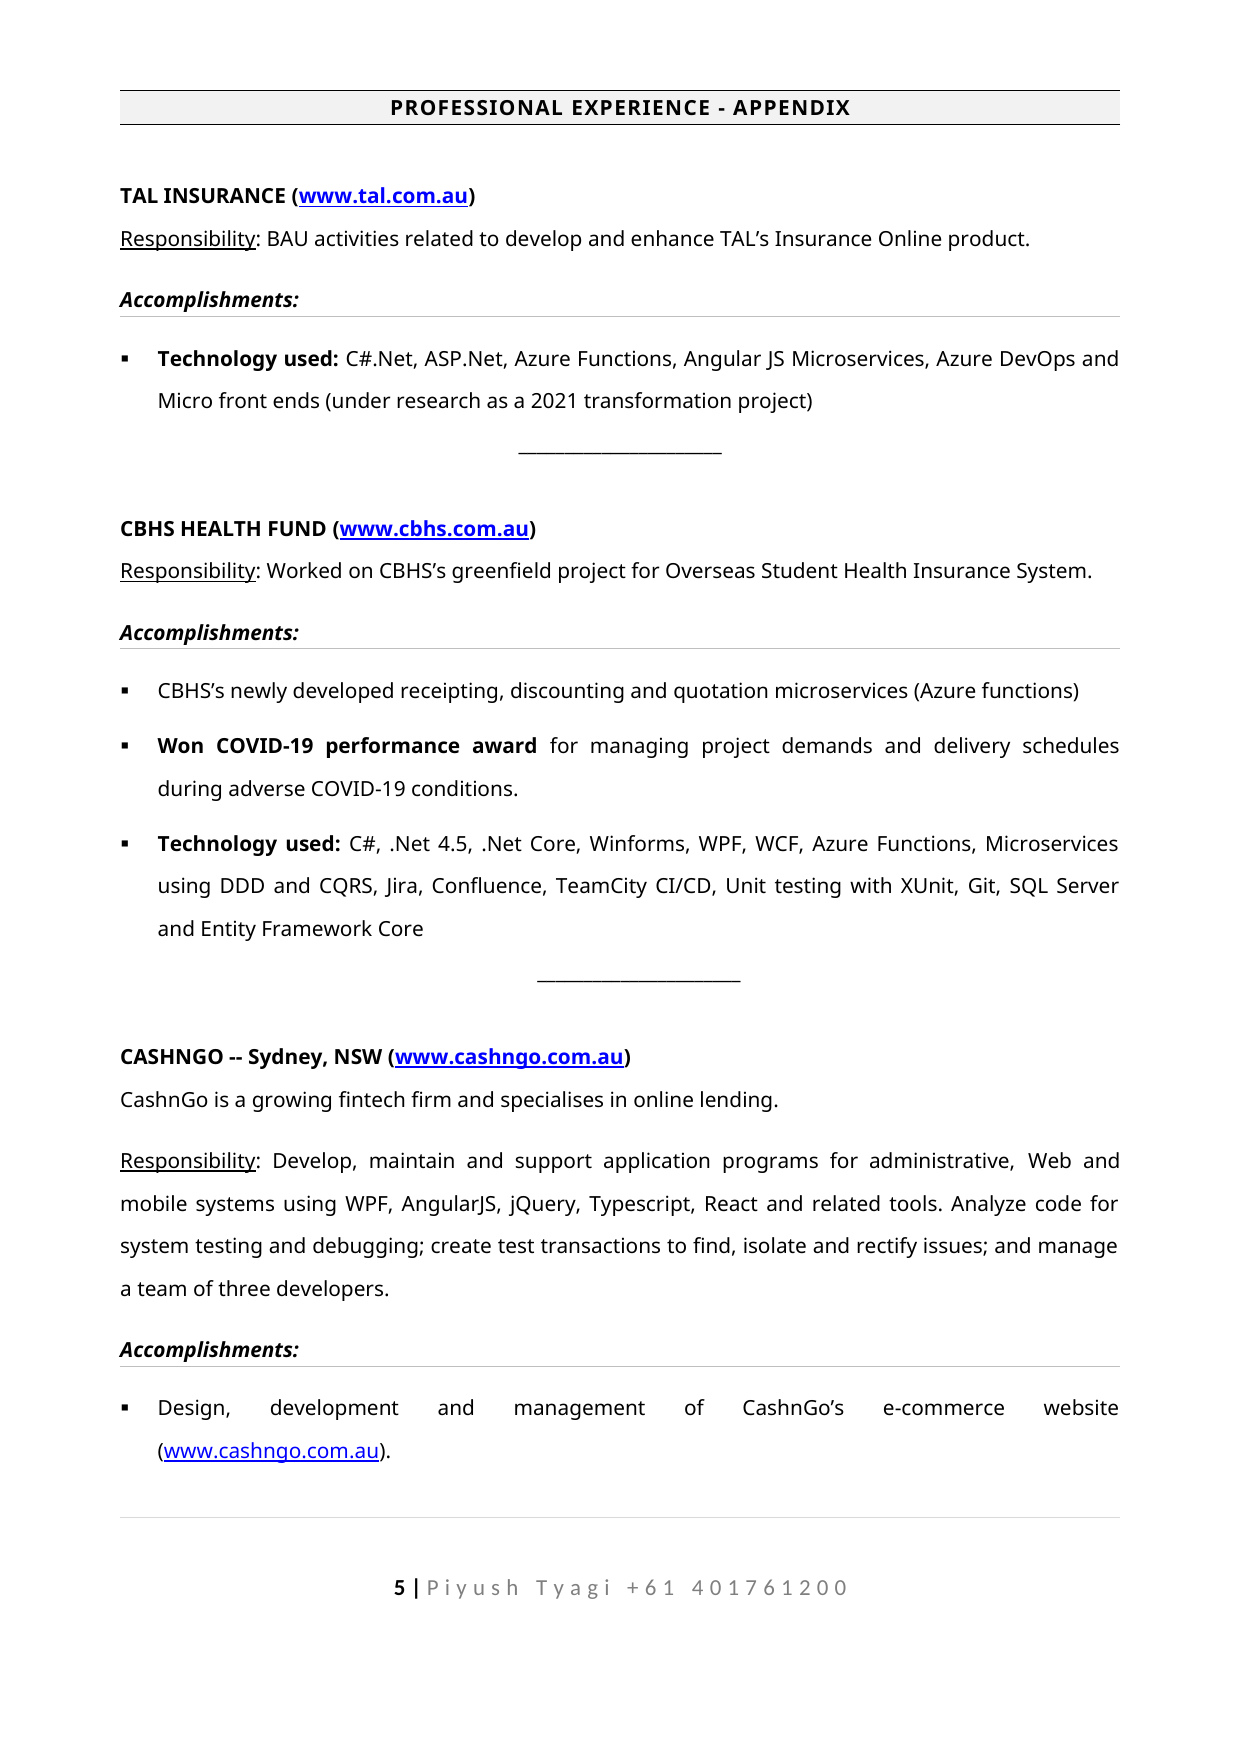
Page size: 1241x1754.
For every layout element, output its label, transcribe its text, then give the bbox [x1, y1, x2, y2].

text CashnGo is a growing fintech firm and specialises in online lending. [120, 1085, 1120, 1113]
list ______________________ [157, 957, 1120, 985]
text TAL INSURANCE (www.tal.com.au) [120, 181, 1120, 210]
text Responsibility: Develop, maintain and support application programs for administrative, Web and mobile systems using WPF, AngularJS, jQuery, Typescript, React and related tools. Analyze code for system testing and debugging; create test transactions to find, isolate and rectify issues; and manage a team of three developers. [120, 1146, 1120, 1302]
text Accomplishments: [120, 285, 1120, 316]
text Cashngo -- Sydney, NSW (www.cashngo.com.au) [120, 1042, 1120, 1071]
list Won COVID-19 performance award for managing project demands and delivery schedules during adverse COVID-19 conditions. [120, 731, 1120, 802]
text PROFESSIONAL EXPERIENCE - APPENDIX [120, 91, 1120, 124]
list Technology used: C#, .Net 4.5, .Net Core, Winforms, WPF, WCF, Azure Functions, Microservices using DDD and CQRS, Jira, Confluence, TeamCity CI/CD, Unit testing with XUnit, Git, SQL Server and Entity Framework Core [120, 829, 1120, 943]
text Accomplishments: [120, 618, 1120, 648]
text CBHS Health Fund (www.cbhs.com.au) [120, 514, 1120, 542]
text Responsibility: BAU activities related to develop and enhance TAL’s Insurance Online product. [120, 224, 1120, 252]
text Responsibility: Worked on CBHS’s greenfield project for Overseas Student Health Insurance System. [120, 557, 1120, 585]
list Technology used: C#.Net, ASP.Net, Azure Functions, Angular JS Microservices, Azure DevOps and Micro front ends (under research as a 2021 transformation project) [120, 344, 1120, 415]
list Design, development and management of CashnGo’s e-commerce website (www.cashngo.com.au). [120, 1393, 1120, 1464]
text Accomplishments: [120, 1335, 1120, 1366]
text ______________________ [120, 429, 1120, 457]
list CBHS’s newly developed receipting, discounting and quotation microservices (Azure functions) [120, 676, 1120, 705]
